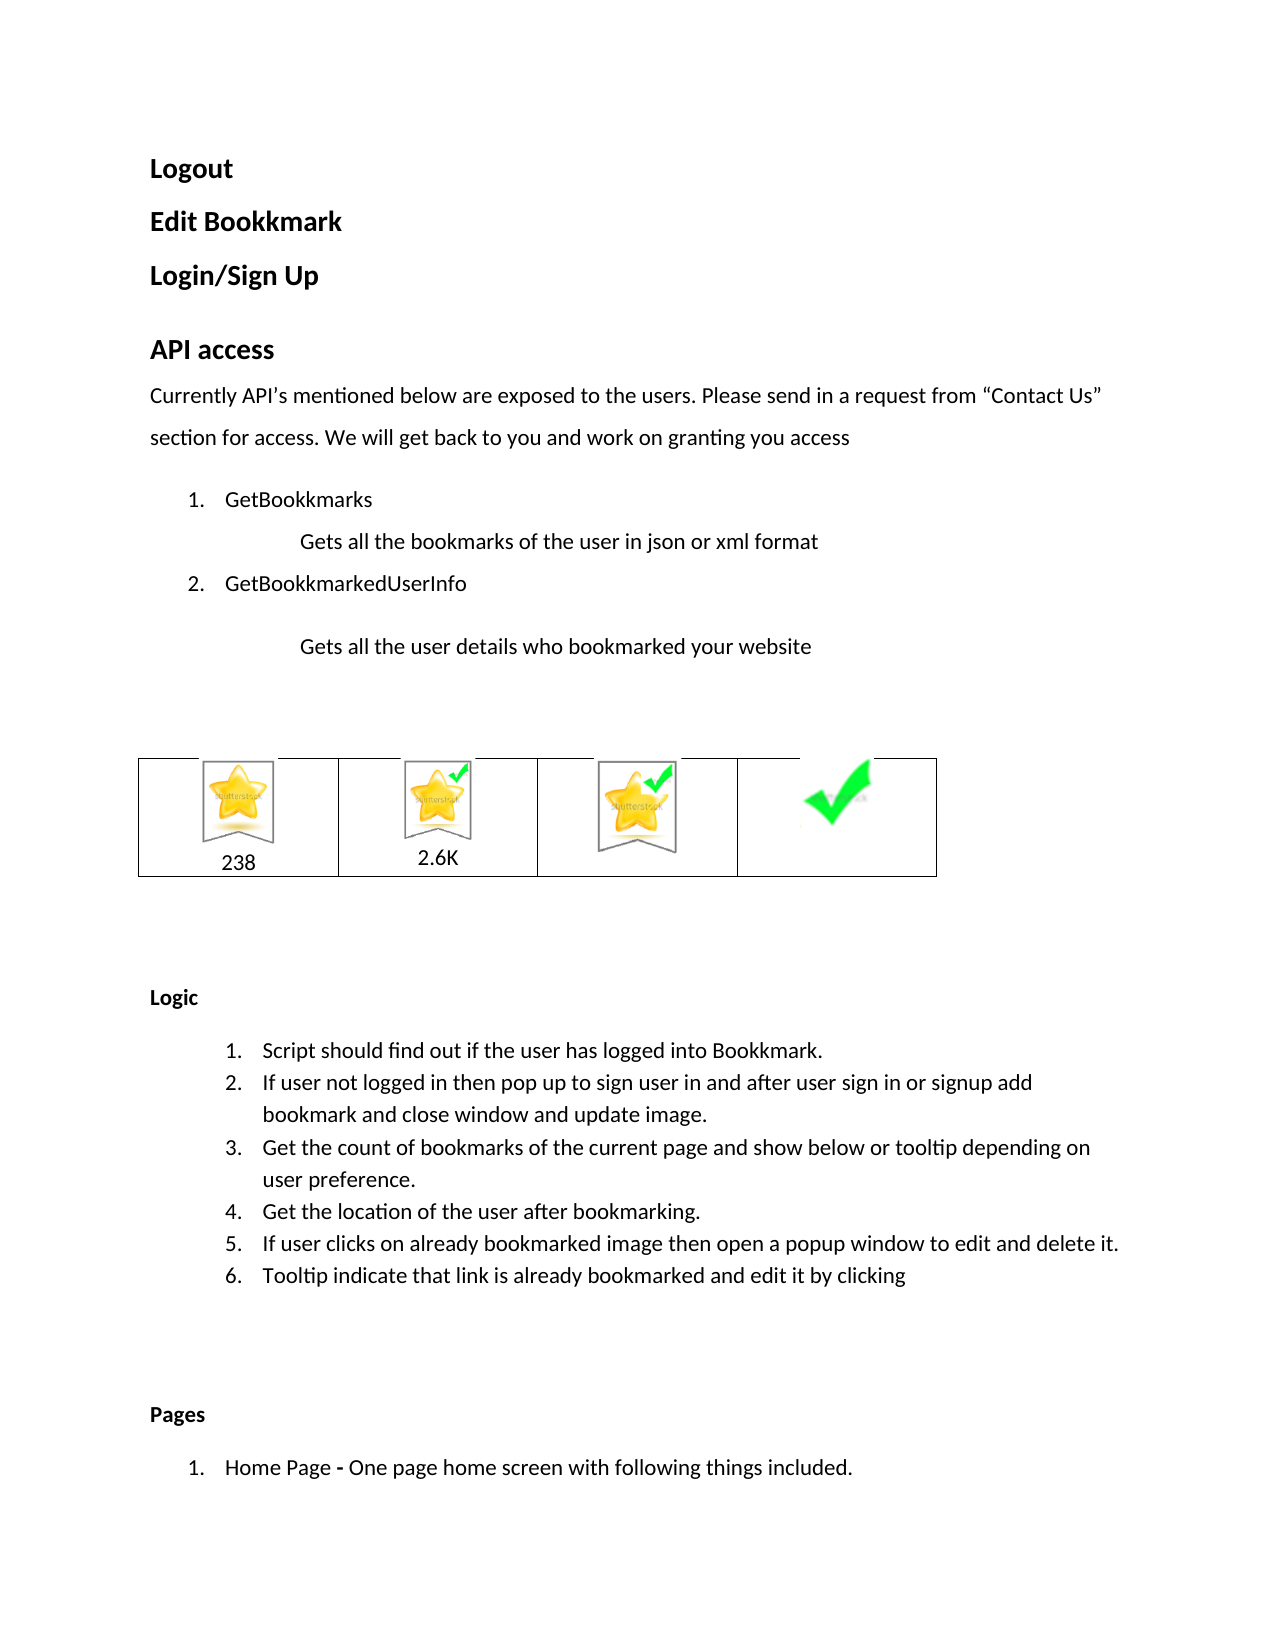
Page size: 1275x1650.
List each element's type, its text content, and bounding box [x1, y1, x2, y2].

picture [198, 758, 279, 848]
picture [593, 758, 682, 858]
list If user clicks on already bookmarked image then open a popup window to edit and delete it. [225, 1229, 1125, 1257]
list Script should find out if the user has logged into Bookkmark. [225, 1036, 1125, 1064]
list GetBookkmarks [187, 486, 1125, 513]
text Logic [150, 983, 1125, 1011]
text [150, 150, 1125, 292]
text API access Currently API’s mentioned below are exposed to the users. Please send in a request from “Contact Us” section for access. We will get back to you and work on granting you access [150, 331, 1125, 451]
list Gets all the bookmarks of the user in json or xml format [225, 527, 1125, 556]
table_header 238 [139, 759, 338, 876]
list If user not logged in then pop up to sign user in and after user sign in or signup add bookmark and close window and update image. [225, 1068, 1125, 1128]
picture [800, 758, 874, 828]
table_header 2.6K [339, 759, 537, 876]
list GetBookkmarkedUserInfo [187, 569, 1125, 597]
list Tooltip indicate that link is already bookmarked and edit it by clicking [225, 1261, 1125, 1289]
list Home Page - One page home screen with following things included. [187, 1453, 1125, 1481]
table_header [738, 759, 936, 876]
list Get the location of the user after bookmarking. [225, 1197, 1125, 1225]
table_header [538, 759, 737, 876]
picture [400, 758, 476, 844]
list Get the count of bookmarks of the current page and show below or tooltip depending on user preference. [225, 1133, 1125, 1193]
text Gets all the user details who bookmarked your website [150, 632, 1125, 660]
text Pages [150, 1400, 1125, 1428]
